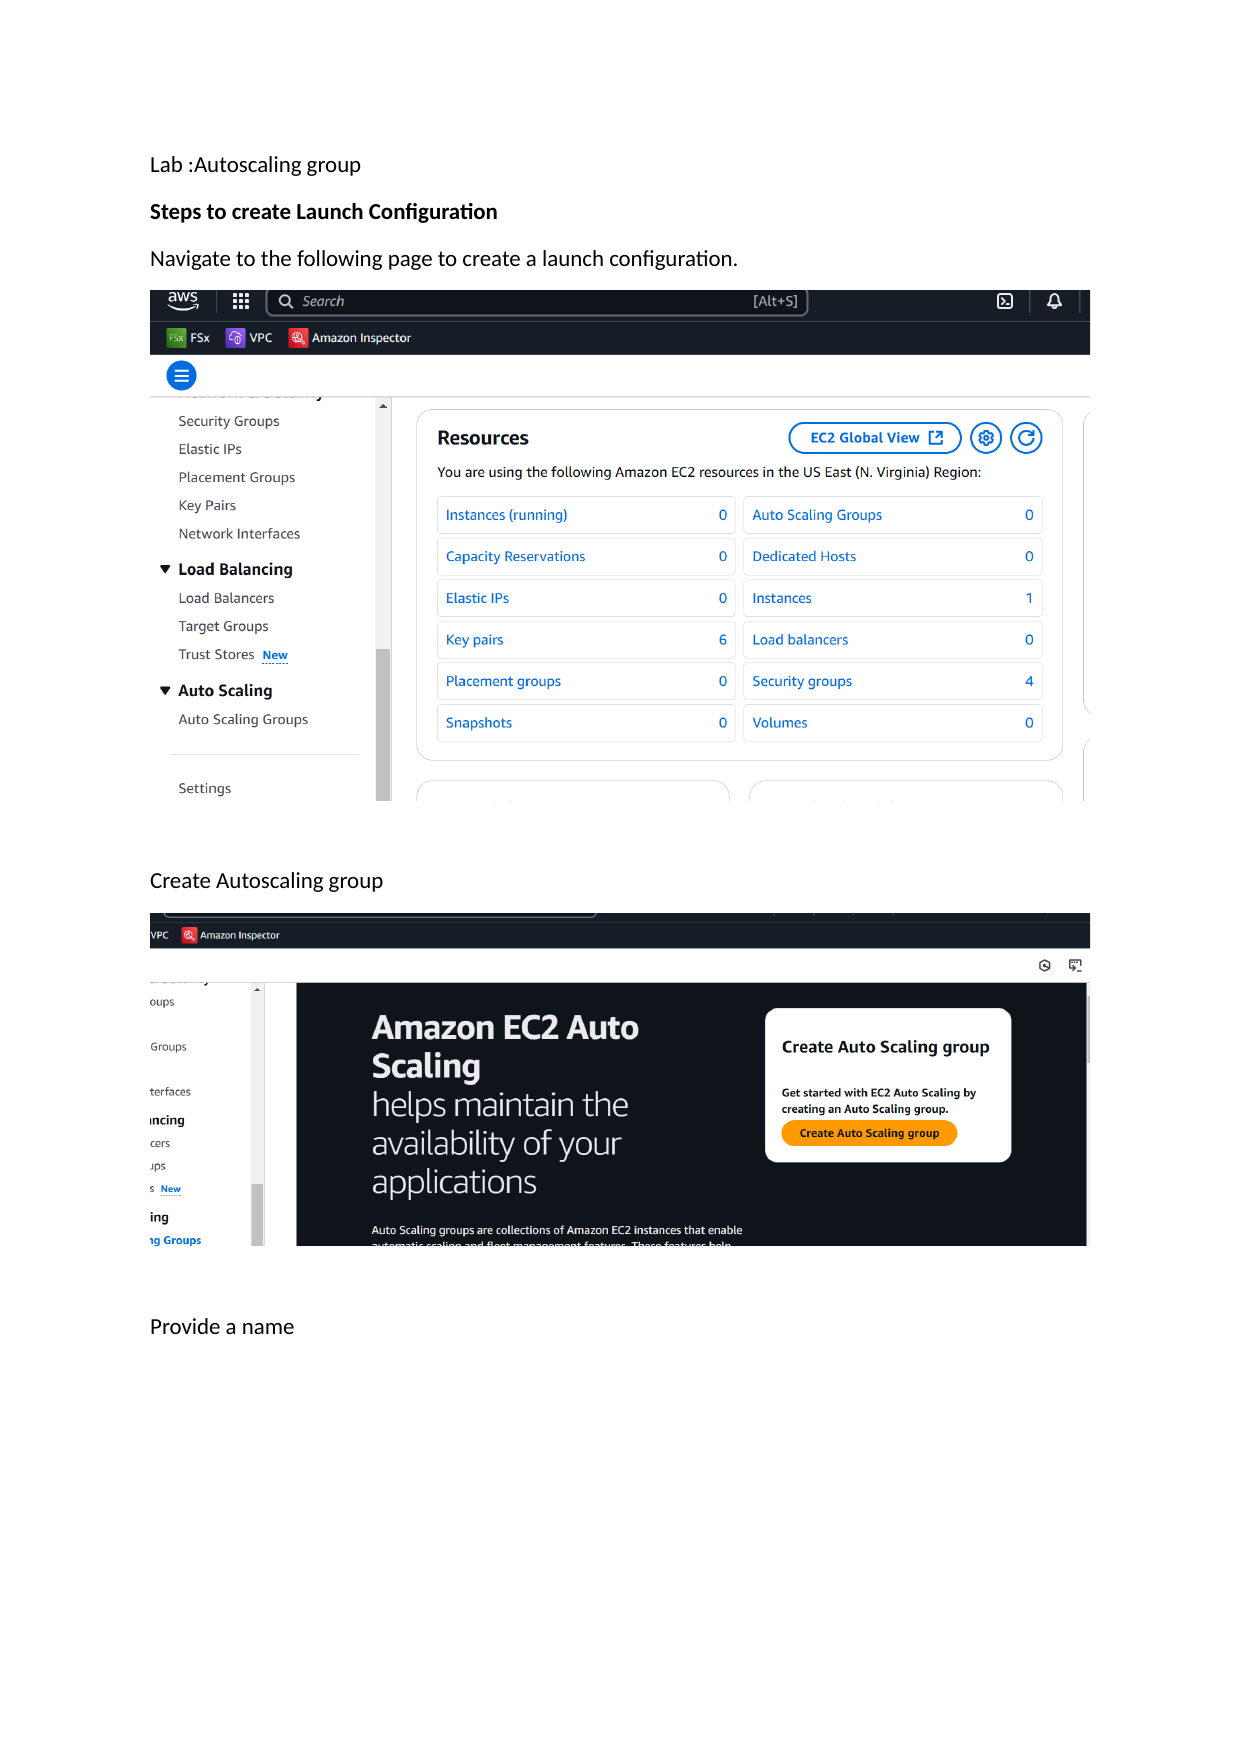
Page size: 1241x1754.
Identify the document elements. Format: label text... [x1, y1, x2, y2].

picture [150, 913, 1091, 1246]
text Create Autoscaling group [150, 867, 1090, 895]
text Lab :Autoscaling group [150, 150, 1090, 178]
text Steps to create Launch Configuration [150, 197, 1090, 225]
text Provide a name [150, 1312, 1090, 1340]
text Navigate to the following page to create a launch configuration. [150, 244, 1090, 272]
picture [150, 290, 1091, 801]
